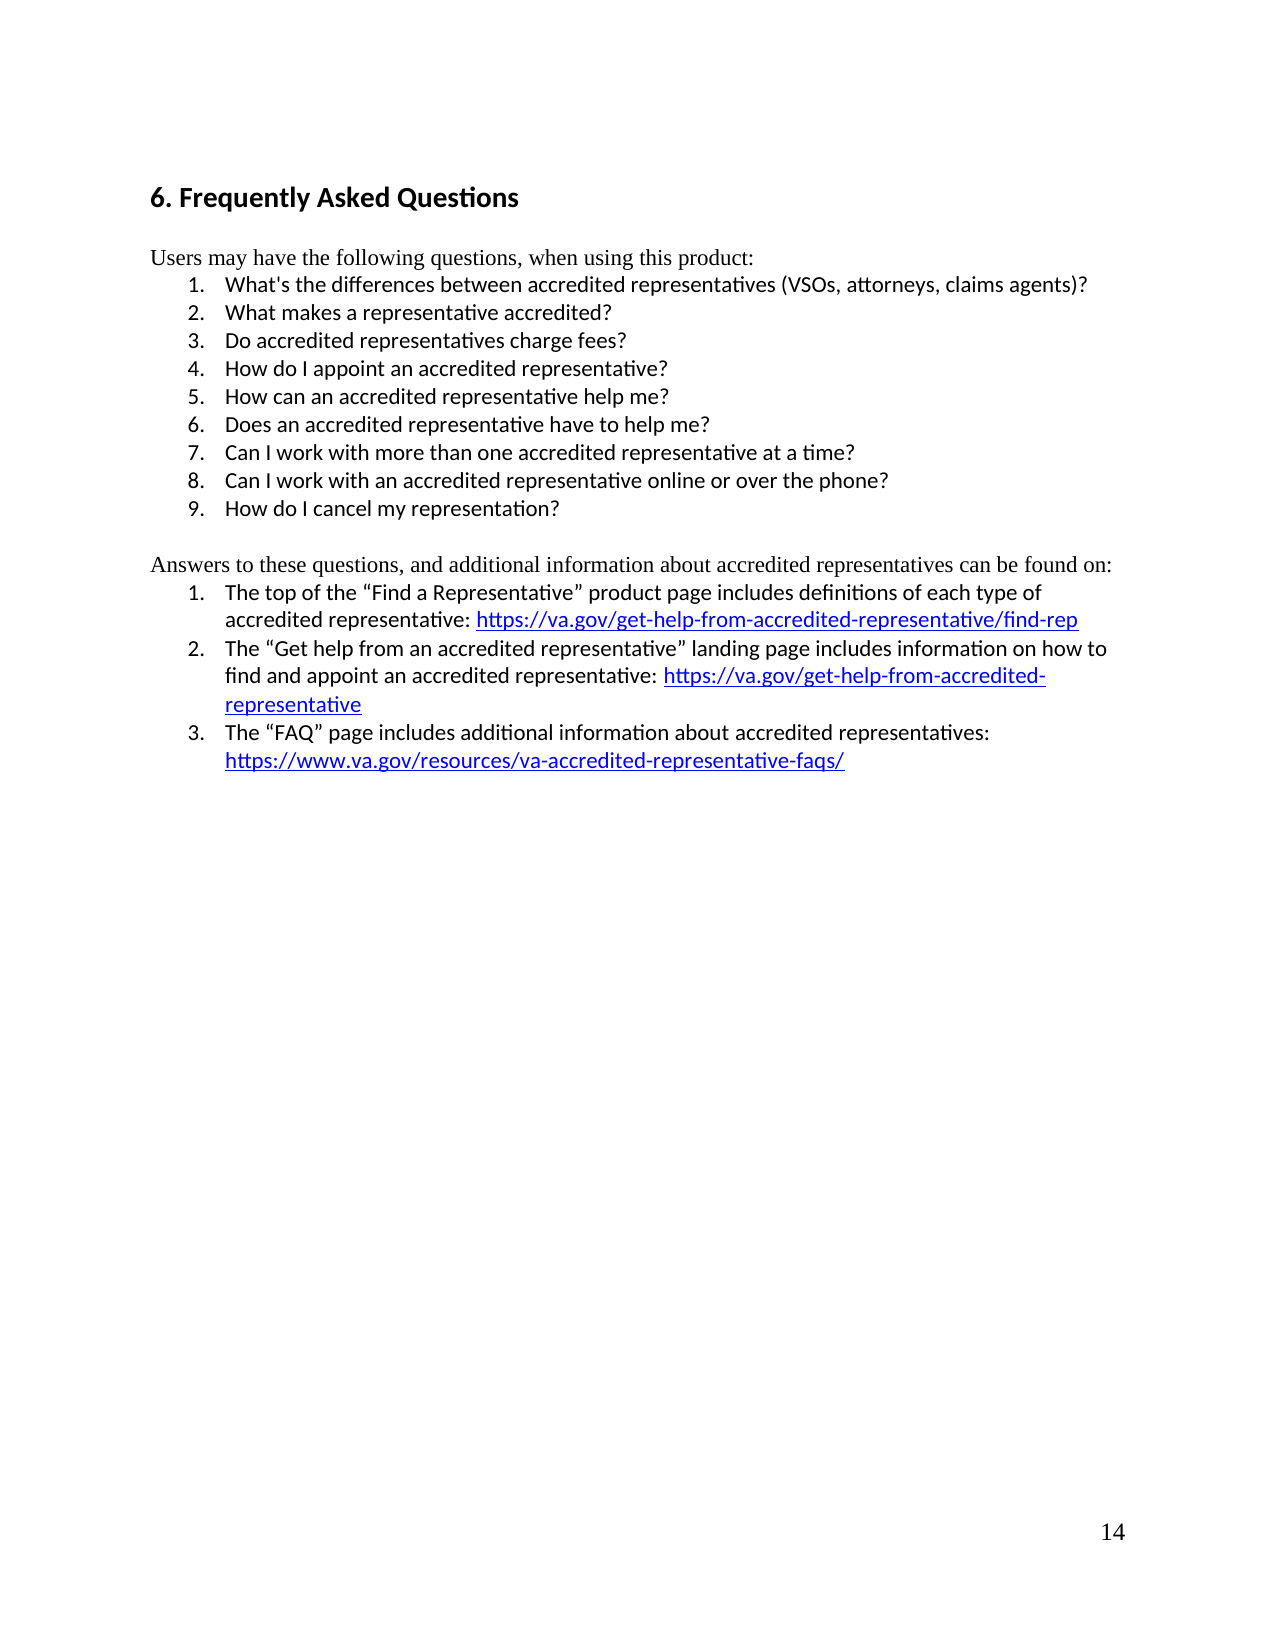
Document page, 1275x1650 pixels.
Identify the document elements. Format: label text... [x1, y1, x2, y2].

list What makes a representative accredited? [187, 298, 1125, 326]
list How can an accredited representative help me? [187, 382, 1125, 410]
list The “Get help from an accredited representative” landing page includes information on how to find and appoint an accredited representative: https://va.gov/get-help-from-accredited-representative [187, 634, 1125, 718]
list The top of the “Find a Representative” product page includes definitions of each type of accredited representative: https://va.gov/get-help-from-accredited-representative/find-rep [187, 578, 1125, 634]
list The “FAQ” page includes additional information about accredited representatives: https://www.va.gov/resources/va-accredited-representative-faqs/ [187, 718, 1125, 774]
list Does an accredited representative have to help me? [187, 410, 1125, 438]
list Do accredited representatives charge fees? [187, 326, 1125, 354]
text Users may have the following questions, when using this product: [150, 244, 1125, 270]
list What's the differences between accredited representatives (VSOs, attorneys, claims agents)? [187, 270, 1125, 298]
list How do I appoint an accredited representative? [187, 354, 1125, 382]
list Can I work with an accredited representative online or over the phone? [187, 466, 1125, 494]
text Answers to these questions, and additional information about accredited representatives can be found on: [150, 551, 1125, 578]
list Can I work with more than one accredited representative at a time? [187, 438, 1125, 466]
list How do I cancel my representation? [187, 494, 1125, 522]
subtitle 6. Frequently Asked Questions [150, 179, 1125, 215]
